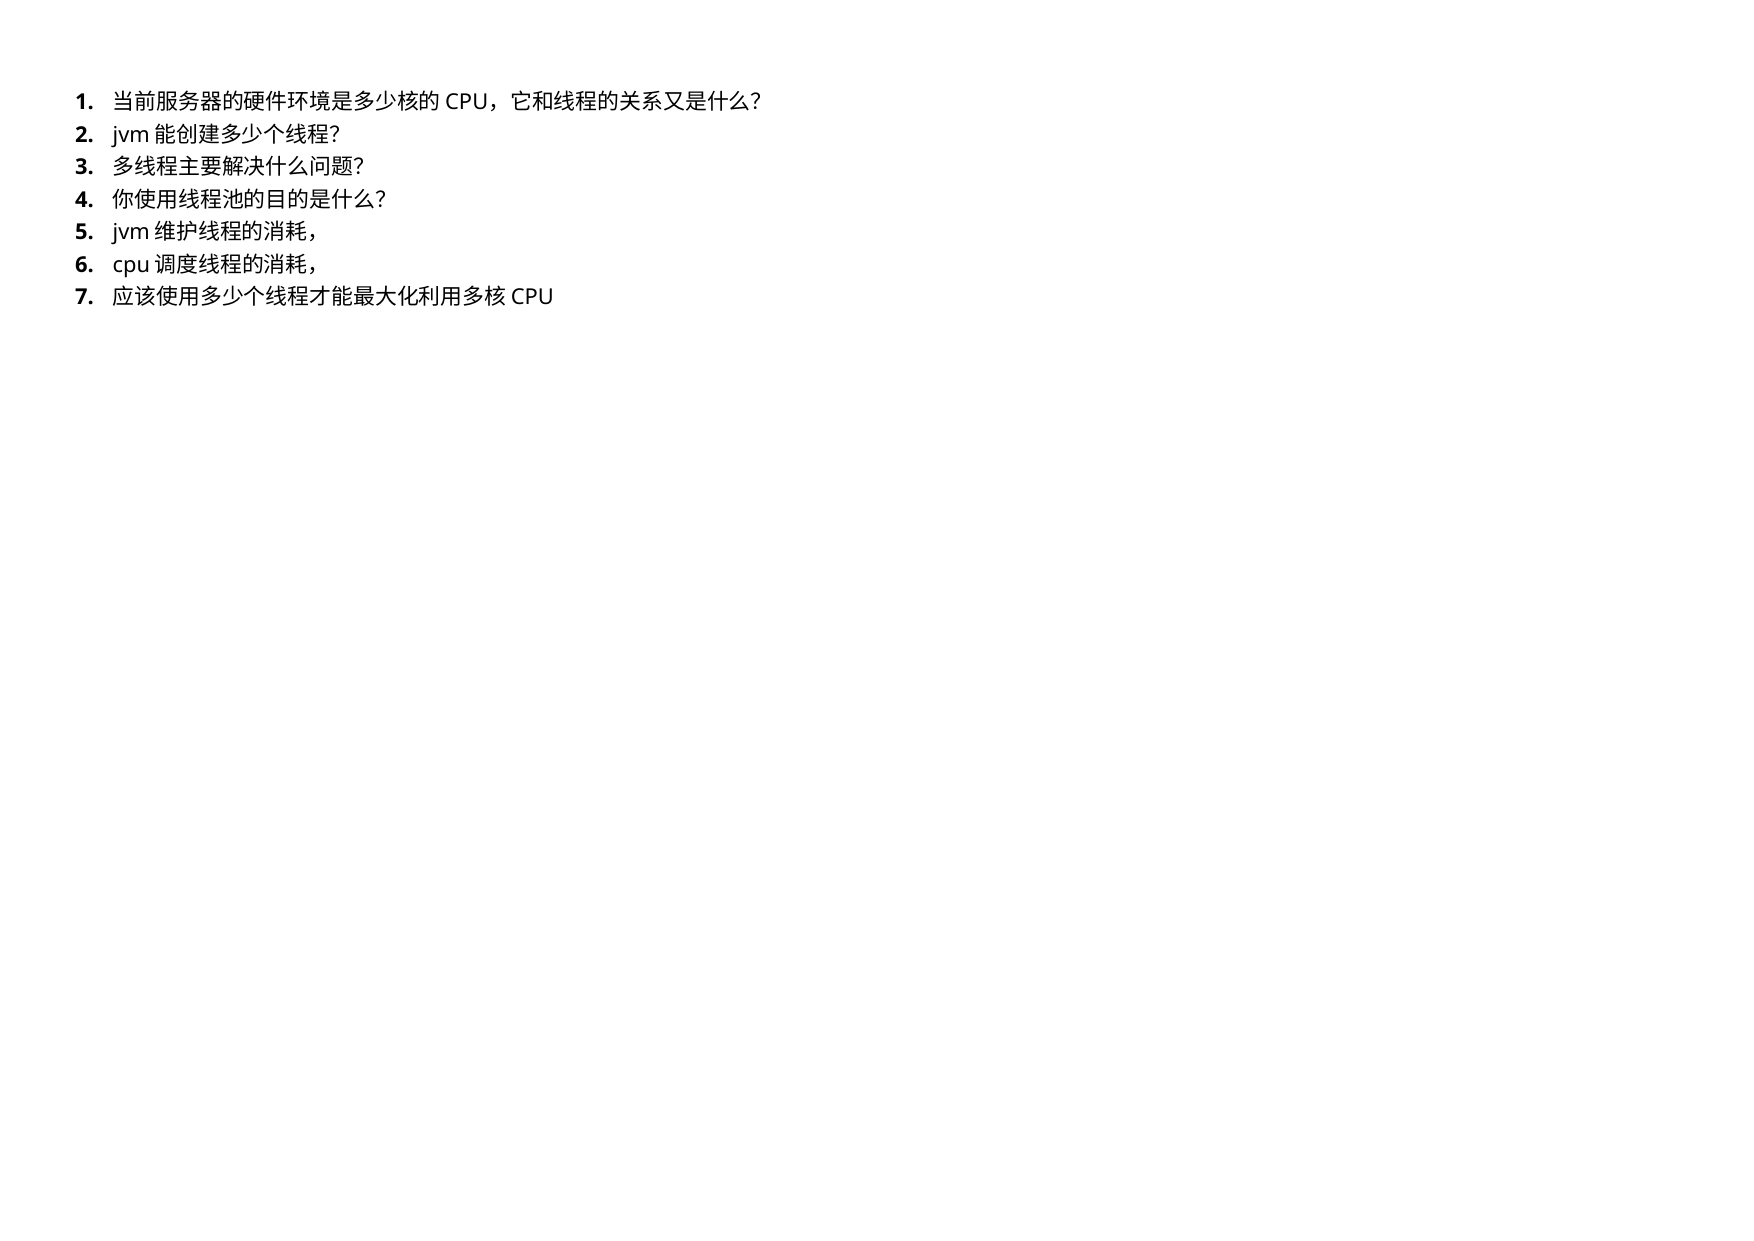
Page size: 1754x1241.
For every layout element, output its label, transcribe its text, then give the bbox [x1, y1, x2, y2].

list 多线程主要解决什么问题？ [75, 149, 1679, 181]
list 你使用线程池的目的是什么？ [75, 181, 1679, 214]
list 当前服务器的硬件环境是多少核的CPU，它和线程的关系又是什么？ [75, 84, 1679, 116]
list 应该使用多少个线程才能最大化利用多核CPU [75, 279, 1679, 311]
list jvm维护线程的消耗， [75, 214, 1679, 246]
list cpu调度线程的消耗， [75, 246, 1679, 279]
list jvm能创建多少个线程？ [75, 116, 1679, 149]
